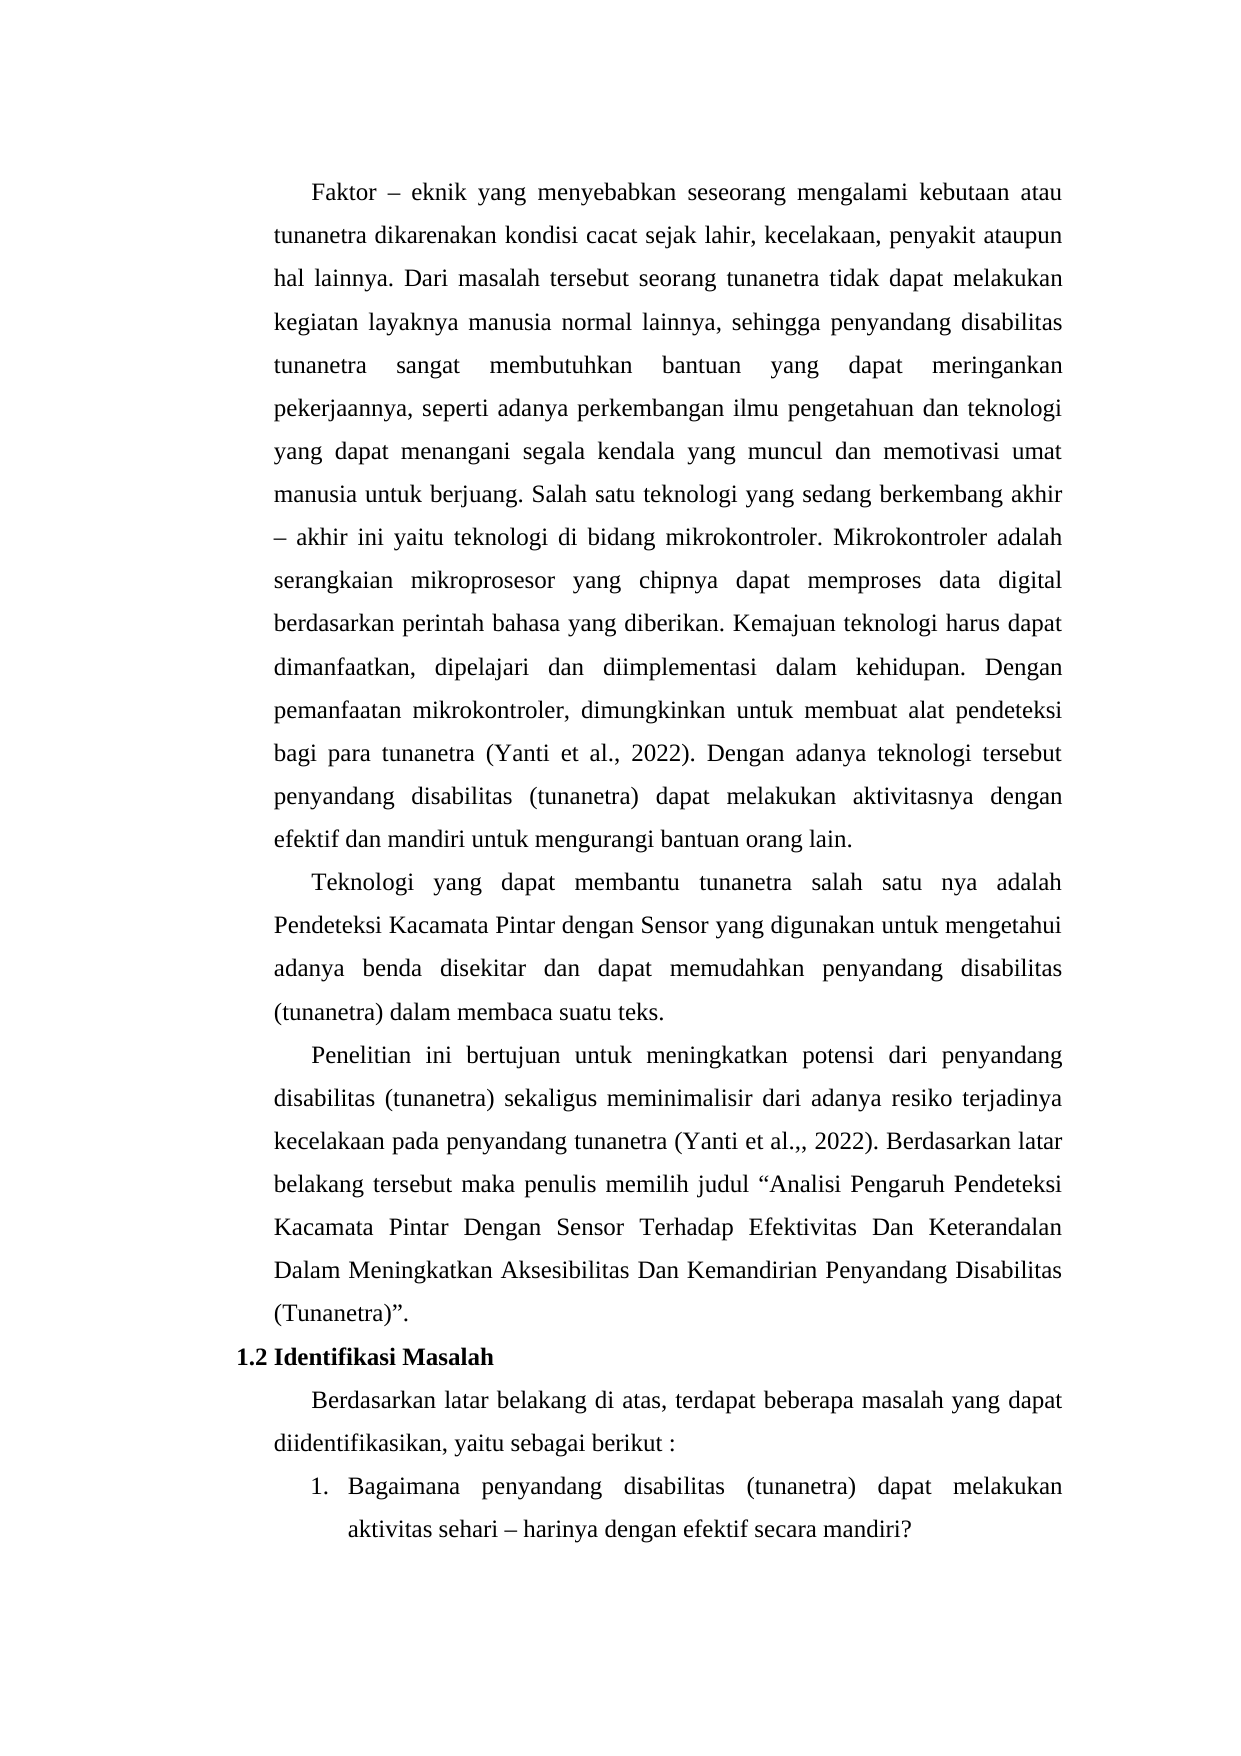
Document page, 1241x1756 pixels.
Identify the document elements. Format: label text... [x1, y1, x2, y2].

list Berdasarkan latar belakang di atas, terdapat beberapa masalah yang dapat diidentifikasikan, yaitu sebagai berikut : [274, 1385, 1063, 1457]
list Faktor – eknik yang menyebabkan seseorang mengalami kebutaan atau tunanetra dikarenakan kondisi cacat sejak lahir, kecelakaan, penyakit ataupun hal lainnya. Dari masalah tersebut seorang tunanetra tidak dapat melakukan kegiatan layaknya manusia normal lainnya, sehingga penyandang disabilitas tunanetra sangat membutuhkan bantuan yang dapat meringankan pekerjaannya, seperti adanya perkembangan ilmu pengetahuan dan teknologi yang dapat menangani segala kendala yang muncul dan memotivasi umat manusia untuk berjuang. Salah satu teknologi yang sedang berkembang akhir – akhir ini yaitu teknologi di bidang mikrokontroler. Mikrokontroler adalah serangkaian mikroprosesor yang chipnya dapat memproses data digital berdasarkan perintah bahasa yang diberikan. Kemajuan teknologi harus dapat dimanfaatkan, dipelajari dan diimplementasi dalam kehidupan. Dengan pemanfaatan mikrokontroler, dimungkinkan untuk membuat alat pendeteksi bagi para tunanetra (Yanti et al., 2022). Dengan adanya teknologi tersebut penyandang disabilitas (tunanetra) dapat melakukan aktivitasnya dengan efektif dan mandiri untuk mengurangi bantuan orang lain. [274, 177, 1063, 853]
list Penelitian ini bertujuan untuk meningkatkan potensi dari penyandang disabilitas (tunanetra) sekaligus meminimalisir dari adanya resiko terjadinya kecelakaan pada penyandang tunanetra (Yanti et al.,, 2022). Berdasarkan latar belakang tersebut maka penulis memilih judul “Analisi Pengaruh Pendeteksi Kacamata Pintar Dengan Sensor Terhadap Efektivitas Dan Keterandalan Dalam Meningkatkan Aksesibilitas Dan Kemandirian Penyandang Disabilitas (Tunanetra)”. [274, 1040, 1063, 1327]
list Bagaimana penyandang disabilitas (tunanetra) dapat melakukan aktivitas sehari – harinya dengan efektif secara mandiri? [310, 1471, 1063, 1543]
list Identifikasi Masalah [236, 1342, 1063, 1370]
list Teknologi yang dapat membantu tunanetra salah satu nya adalah Pendeteksi Kacamata Pintar dengan Sensor yang digunakan untuk mengetahui adanya benda disekitar dan dapat memudahkan penyandang disabilitas (tunanetra) dalam membaca suatu teks. [274, 867, 1063, 1025]
